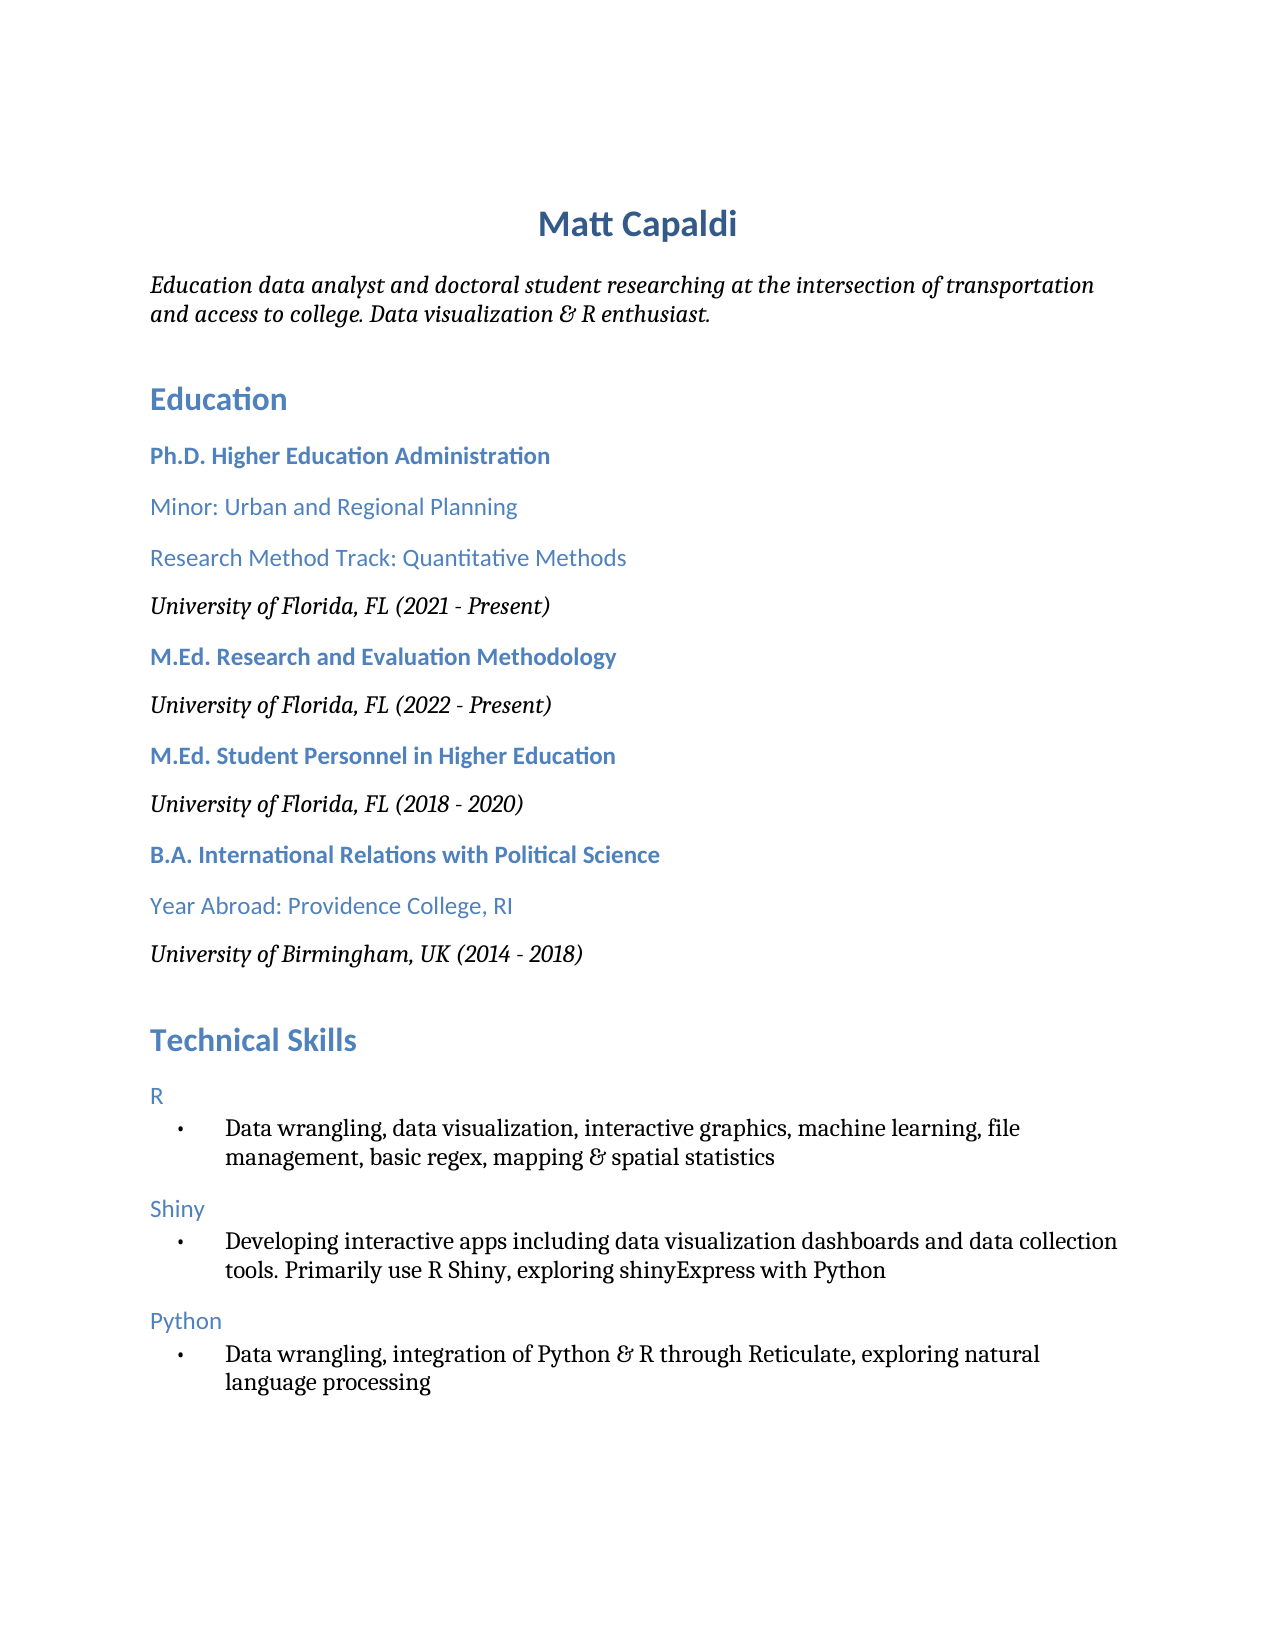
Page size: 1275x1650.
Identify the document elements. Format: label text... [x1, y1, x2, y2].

subtitle R [150, 1080, 1125, 1111]
subtitle Year Abroad: Providence College, RI [150, 891, 1125, 921]
subtitle Shiny [150, 1193, 1125, 1223]
subtitle Technical Skills [150, 1018, 1125, 1059]
text University of Florida, FL (2018 - 2020) [150, 789, 1125, 818]
list Developing interactive apps including data visualization dashboards and data collection tools. Primarily use R Shiny, exploring shinyExpress with Python [175, 1227, 1125, 1284]
subtitle Research Method Track: Quantitative Methods [150, 543, 1125, 573]
subtitle B.A. International Relations with Political Science [150, 839, 1125, 870]
text University of Birmingham, UK (2014 - 2018) [150, 940, 1125, 968]
list Data wrangling, integration of Python & R through Reticulate, exploring natural language processing [175, 1339, 1125, 1397]
subtitle Python [150, 1305, 1125, 1336]
subtitle M.Ed. Research and Evaluation Methodology [150, 641, 1125, 672]
subtitle M.Ed. Student Personnel in Higher Education [150, 740, 1125, 771]
text University of Florida, FL (2021 - Present) [150, 592, 1125, 621]
subtitle Education [150, 378, 1125, 419]
text University of Florida, FL (2022 - Present) [150, 691, 1125, 719]
subtitle Minor: Urban and Regional Planning [150, 491, 1125, 522]
text Education data analyst and doctoral student researching at the intersection of transportation and access to college. Data visualization & R enthusiast. [150, 271, 1125, 328]
subtitle Ph.D. Higher Education Administration [150, 440, 1125, 470]
title Matt Capaldi [150, 200, 1125, 246]
list Data wrangling, data visualization, interactive graphics, machine learning, file management, basic regex, mapping & spatial statistics [175, 1114, 1125, 1172]
